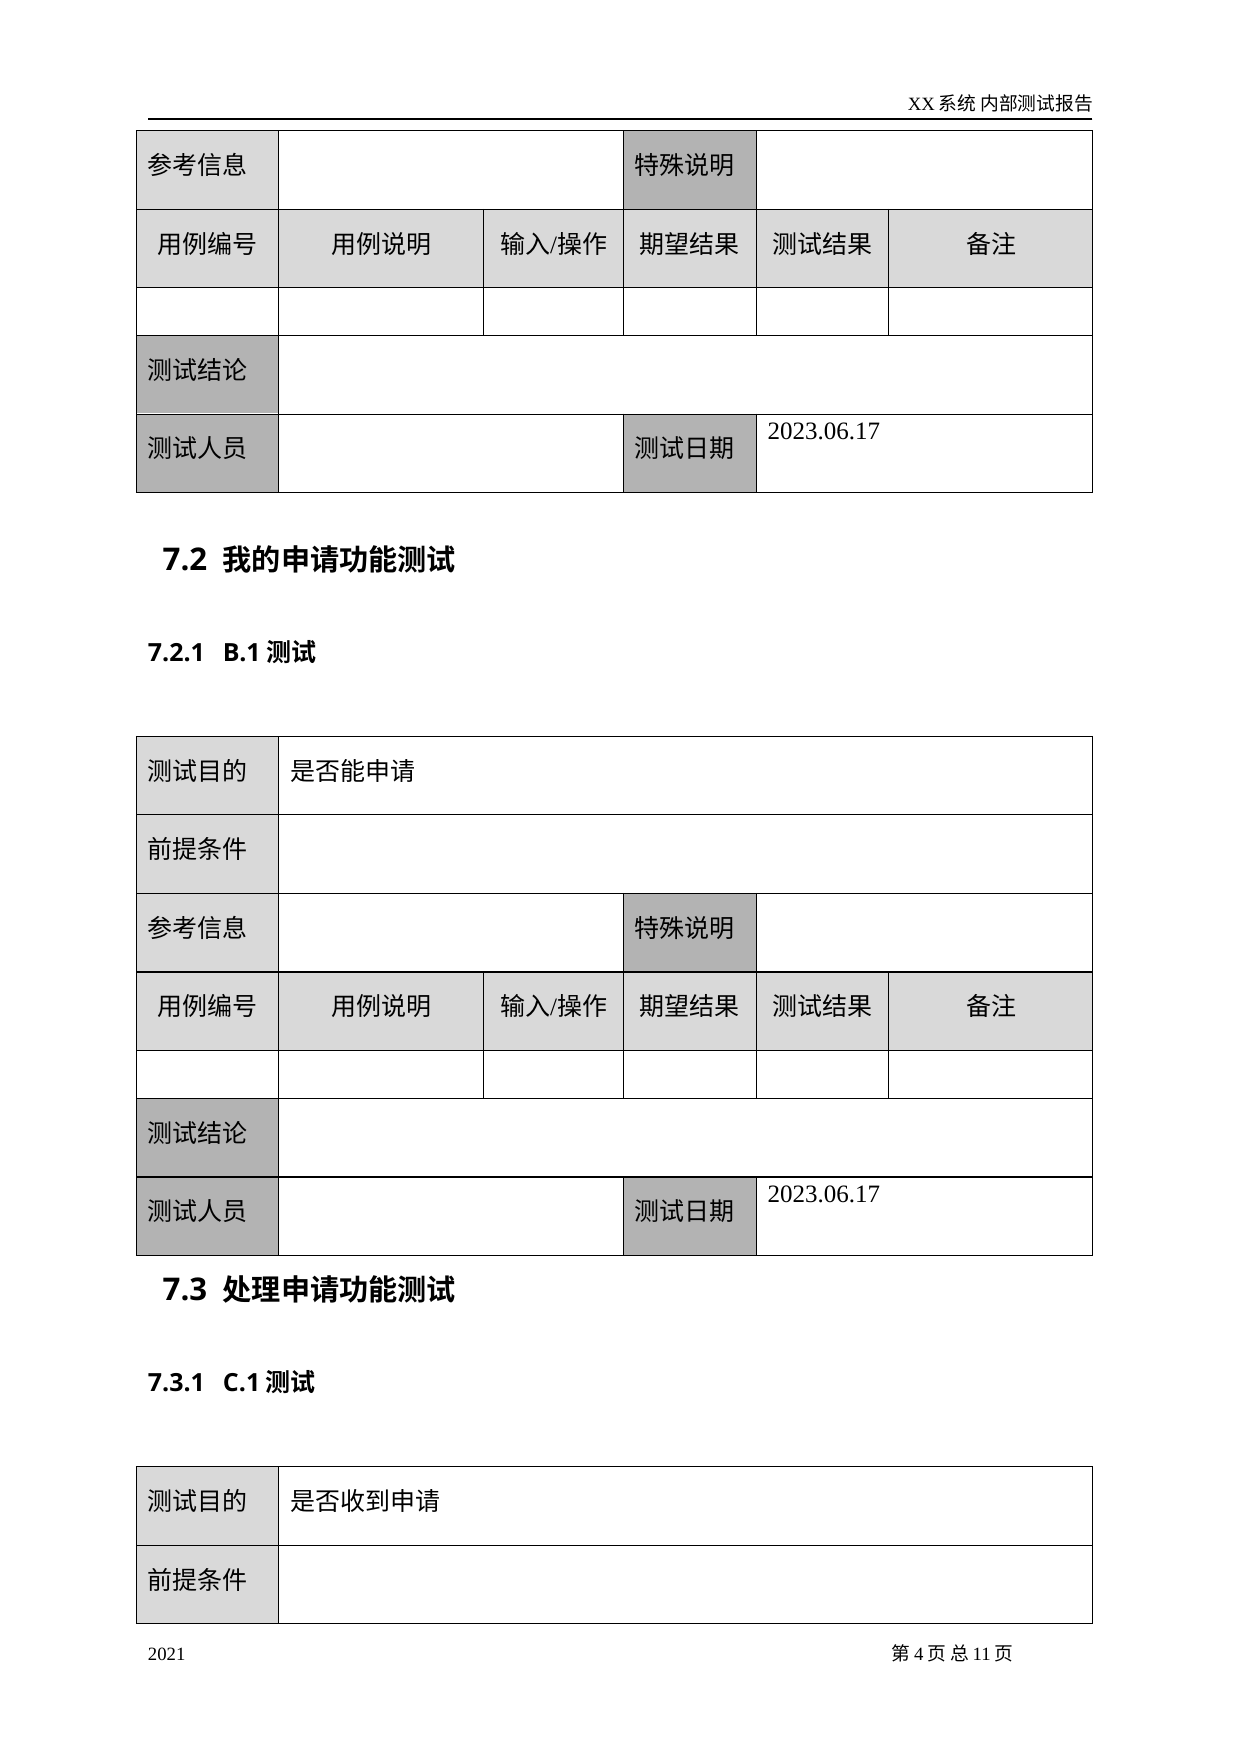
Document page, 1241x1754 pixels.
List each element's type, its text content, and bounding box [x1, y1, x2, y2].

table_cell [484, 288, 623, 335]
table_cell [279, 336, 1092, 413]
table_cell 用例说明 [279, 973, 483, 1050]
table_cell [757, 1051, 888, 1098]
table_cell [279, 1546, 1092, 1623]
table_cell 测试结果 [757, 210, 888, 287]
table_cell 测试人员 [137, 415, 278, 492]
subtitle 处理申请功能测试 [162, 1256, 1092, 1321]
subtitle B.1测试 [148, 618, 1092, 683]
table_cell [889, 288, 1092, 335]
table_cell [757, 131, 1092, 209]
table_cell 特殊说明 [624, 131, 756, 209]
subtitle C.1测试 [148, 1348, 1092, 1413]
table_cell 2023.06.17 [757, 415, 1092, 492]
table_cell 测试日期 [624, 1178, 756, 1255]
table_cell [889, 1051, 1092, 1098]
table_cell [279, 1178, 623, 1255]
table_cell 备注 [889, 973, 1092, 1050]
table_cell 参考信息 [137, 131, 278, 209]
table_cell 2023.06.17 [757, 1178, 1092, 1255]
table_cell [279, 1051, 483, 1098]
table_header 测试目的 [137, 1467, 278, 1545]
table_cell [484, 1051, 623, 1098]
table_cell 用例说明 [279, 210, 483, 287]
table_cell 测试人员 [137, 1178, 278, 1255]
table_cell 输入/操作 [484, 210, 623, 287]
table_cell [279, 815, 1092, 893]
table_header 是否能申请 [279, 737, 1092, 814]
subtitle 我的申请功能测试 [162, 526, 1092, 591]
table_cell [624, 288, 756, 335]
table_header 测试目的 [137, 737, 278, 814]
table_cell 备注 [889, 210, 1092, 287]
table_header 是否收到申请 [279, 1467, 1092, 1545]
table_cell 参考信息 [137, 894, 278, 971]
table_cell 特殊说明 [624, 894, 756, 971]
table_cell [137, 288, 278, 335]
table_cell 用例编号 [137, 210, 278, 287]
table_cell [137, 1051, 278, 1098]
table_cell [279, 131, 623, 209]
table_cell 输入/操作 [484, 973, 623, 1050]
table_cell 期望结果 [624, 210, 756, 287]
table_cell [279, 288, 483, 335]
table_cell 测试结论 [137, 336, 278, 413]
table_cell [624, 1051, 756, 1098]
table_cell [279, 1099, 1092, 1176]
table_cell 测试结论 [137, 1099, 278, 1176]
table_cell [757, 894, 1092, 971]
table_cell [279, 894, 623, 971]
table_cell 期望结果 [624, 973, 756, 1050]
table_cell 前提条件 [137, 815, 278, 893]
table_cell 前提条件 [137, 1546, 278, 1623]
table_cell 用例编号 [137, 973, 278, 1050]
table_cell [757, 288, 888, 335]
table_cell 测试日期 [624, 415, 756, 492]
table_cell 测试结果 [757, 973, 888, 1050]
table_cell [279, 415, 623, 492]
